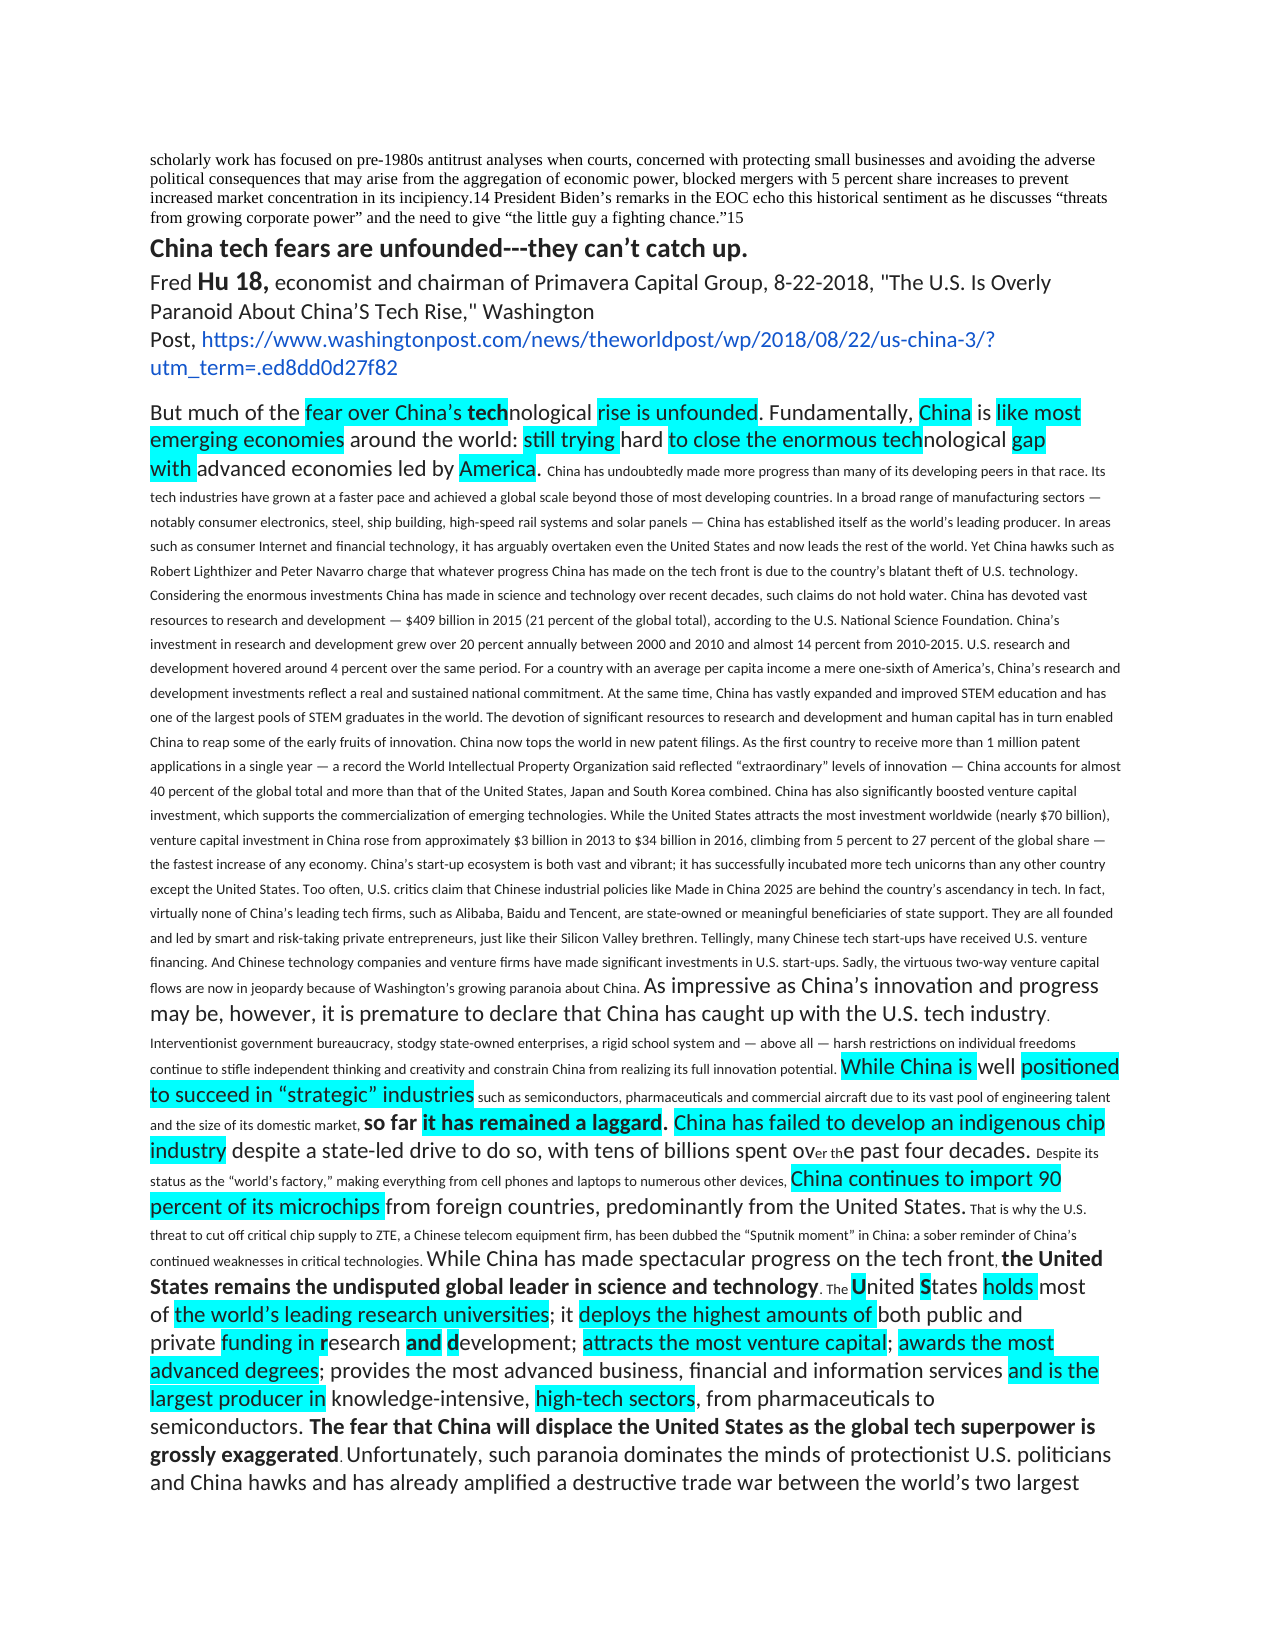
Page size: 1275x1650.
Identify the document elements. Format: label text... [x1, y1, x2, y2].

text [150, 150, 1125, 227]
subtitle China tech fears are unfounded---they can’t catch up. [150, 231, 1125, 264]
text Fred Hu 18, economist and chairman of Primavera Capital Group, 8-22-2018, "The U.S. Is Overly Paranoid About China’S Tech Rise," Washington Post, https://www.washingtonpost.com/news/theworldpost/wp/2018/08/22/us-china-3/?utm_term=.ed8dd0d27f82 [150, 264, 1125, 381]
